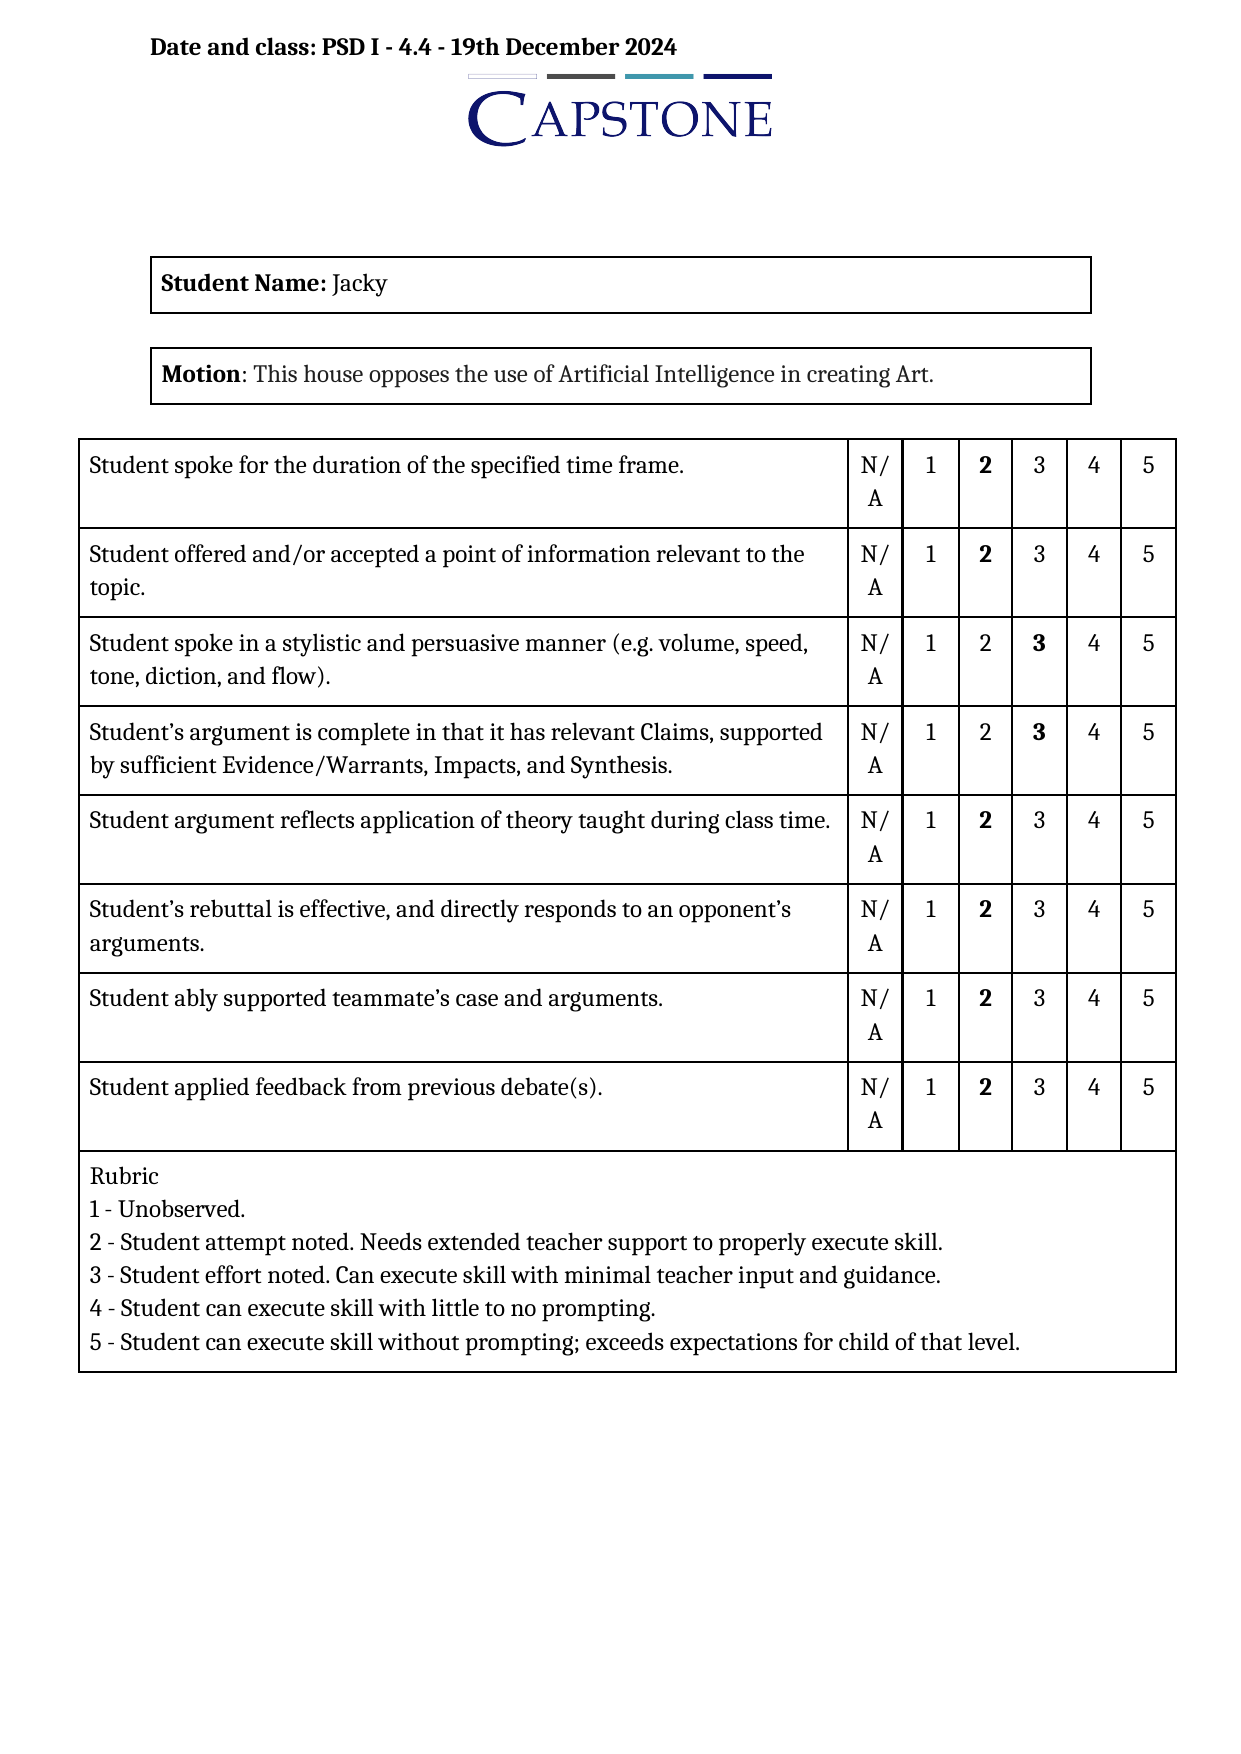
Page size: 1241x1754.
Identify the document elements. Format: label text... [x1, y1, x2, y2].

table_cell 3 [1013, 618, 1066, 705]
table_cell N/A [849, 885, 901, 972]
table_cell 2 [960, 796, 1011, 883]
table_cell N/A [849, 796, 901, 883]
table_header 5 [1122, 440, 1175, 527]
table_cell Student’s rebuttal is effective, and directly responds to an opponent’s arguments. [80, 885, 847, 972]
table_cell 2 [960, 974, 1011, 1061]
table_cell 4 [1068, 707, 1120, 794]
table_header 3 [1013, 440, 1066, 527]
table_cell 5 [1122, 529, 1175, 616]
table_cell N/A [849, 529, 901, 616]
table_cell Student argument reflects application of theory taught during class time. [80, 796, 847, 883]
table_cell 1 [904, 529, 958, 616]
table_cell 5 [1122, 974, 1175, 1061]
table_cell 4 [1068, 618, 1120, 705]
table_cell 1 [904, 1063, 958, 1150]
table_cell 4 [1068, 974, 1120, 1061]
table_cell 5 [1122, 885, 1175, 972]
table_cell 1 [904, 618, 958, 705]
table_cell 2 [960, 618, 1011, 705]
table_cell 4 [1068, 1063, 1120, 1150]
table_cell 5 [1122, 618, 1175, 705]
table_header Motion: This house opposes the use of Artificial Intelligence in creating Art. [152, 349, 1090, 403]
table_cell 2 [960, 885, 1011, 972]
table_header 1 [904, 440, 958, 527]
table_cell 2 [960, 1063, 1011, 1150]
table_cell Student spoke in a stylistic and persuasive manner (e.g. volume, speed, tone, diction, and flow). [80, 618, 847, 705]
table_header Student Name: Jacky [152, 258, 1090, 312]
table_cell 3 [1013, 1063, 1066, 1150]
table_cell 4 [1068, 529, 1120, 616]
table_cell N/A [849, 707, 901, 794]
table_cell 3 [1013, 885, 1066, 972]
table_cell Student offered and/or accepted a point of information relevant to the topic. [80, 529, 847, 616]
table_cell 1 [904, 885, 958, 972]
table_cell N/A [849, 1063, 901, 1150]
table_cell N/A [849, 618, 901, 705]
table_cell 4 [1068, 885, 1120, 972]
table_cell 3 [1013, 707, 1066, 794]
table_header N/A [849, 440, 901, 527]
table_cell 1 [904, 707, 958, 794]
table_cell 3 [1013, 529, 1066, 616]
table_cell 5 [1122, 1063, 1175, 1150]
table_cell 3 [1013, 796, 1066, 883]
table_cell 4 [1068, 796, 1120, 883]
table_cell Rubric 1 - Unobserved. 2 - Student attempt noted. Needs extended teacher support to properly execute skill. 3 - Student effort noted. Can execute skill with minimal teacher input and guidance. 4 - Student can execute skill with little to no prompting. 5 - Student can execute skill without prompting; exceeds expectations for child of that level. [80, 1152, 1175, 1371]
table_cell 1 [904, 796, 958, 883]
table_cell Student ably supported teammate’s case and arguments. [80, 974, 847, 1061]
table_cell Student’s argument is complete in that it has relevant Claims, supported by sufficient Evidence/Warrants, Impacts, and Synthesis. [80, 707, 847, 794]
picture [460, 66, 781, 153]
table_cell 1 [904, 974, 958, 1061]
table_cell Student applied feedback from previous debate(s). [80, 1063, 847, 1150]
table_cell 2 [960, 529, 1011, 616]
table_cell 3 [1013, 974, 1066, 1061]
table_header 4 [1068, 440, 1120, 527]
table_cell 2 [960, 707, 1011, 794]
table_cell 5 [1122, 707, 1175, 794]
table_header 2 [960, 440, 1011, 527]
table_header Student spoke for the duration of the specified time frame. [80, 440, 847, 527]
table_cell 5 [1122, 796, 1175, 883]
table_cell N/A [849, 974, 901, 1061]
